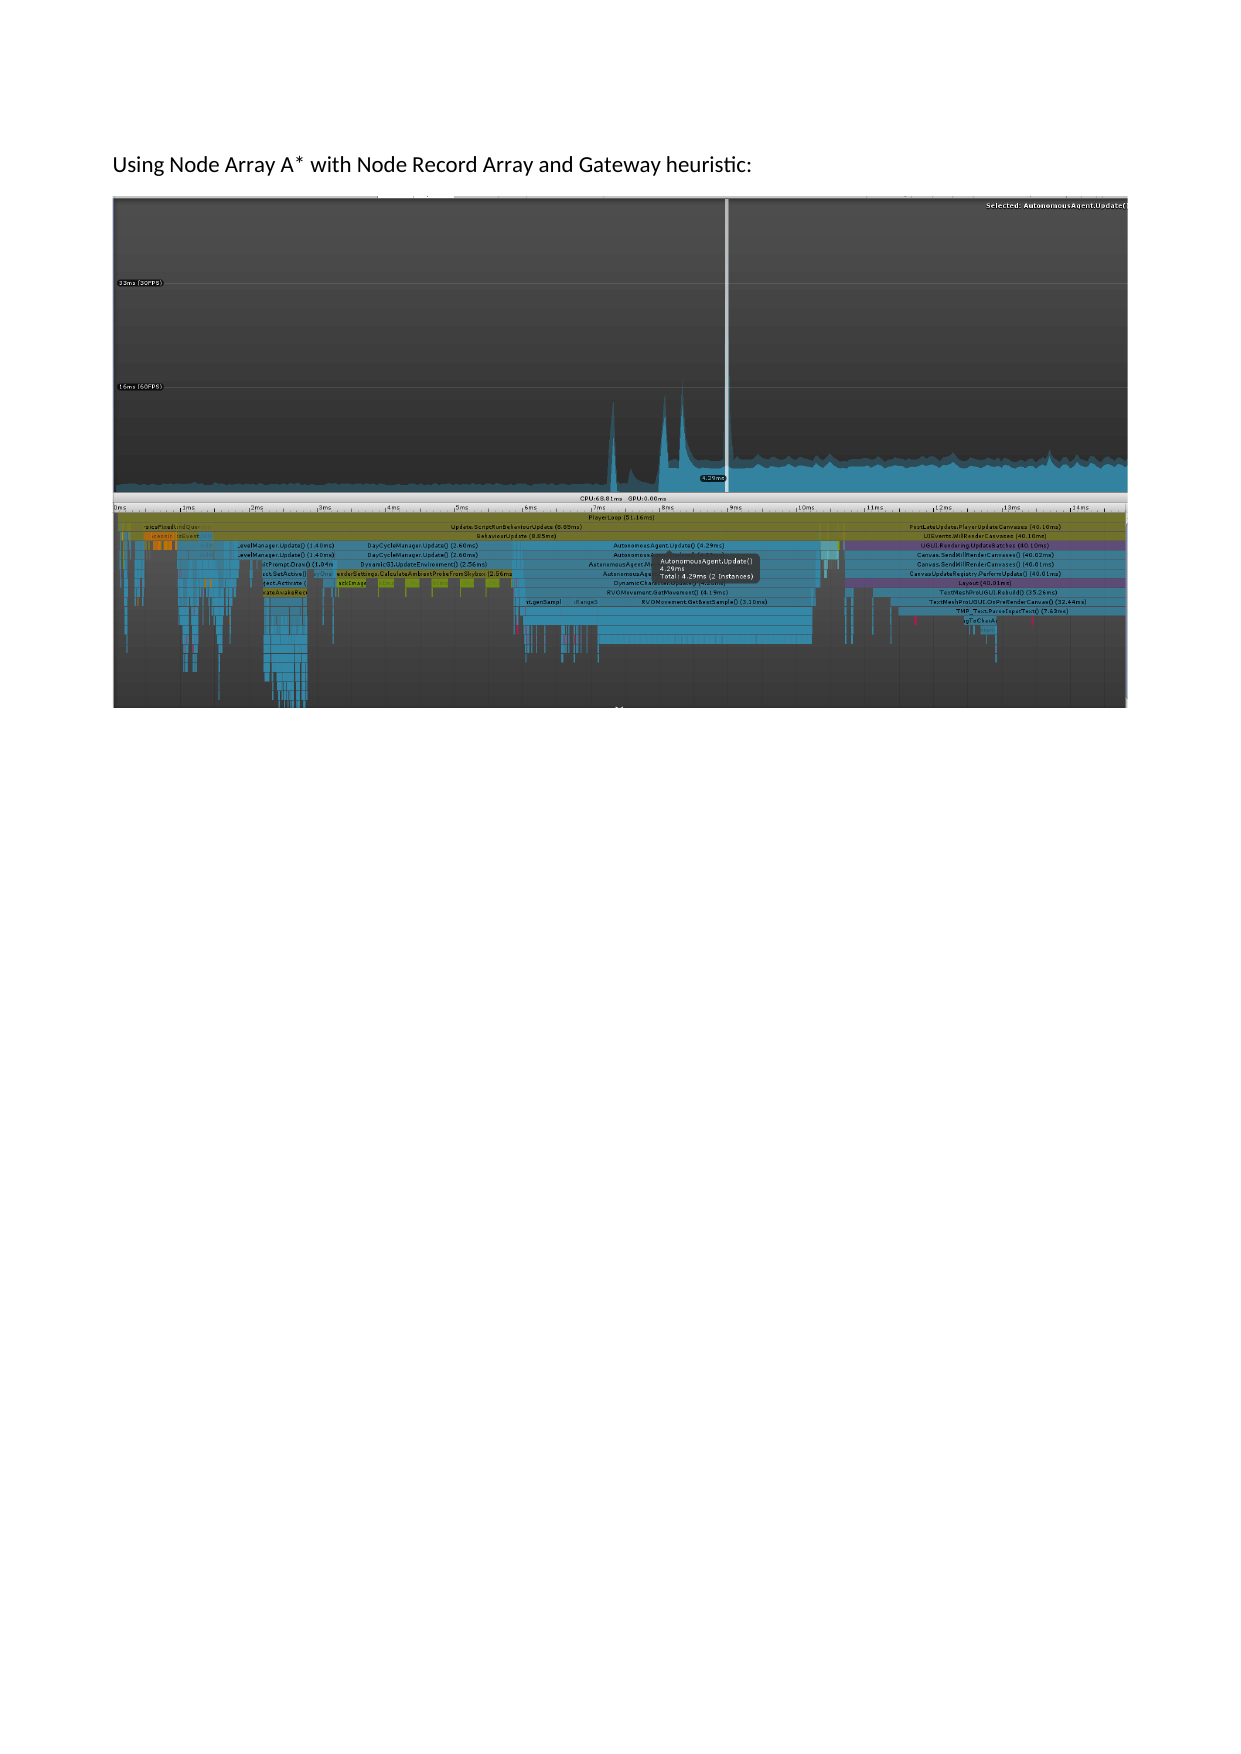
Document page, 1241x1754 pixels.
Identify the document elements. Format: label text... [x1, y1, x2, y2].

picture [112, 196, 1128, 708]
text Using Node Array A* with Node Record Array and Gateway heuristic: [112, 150, 1128, 178]
